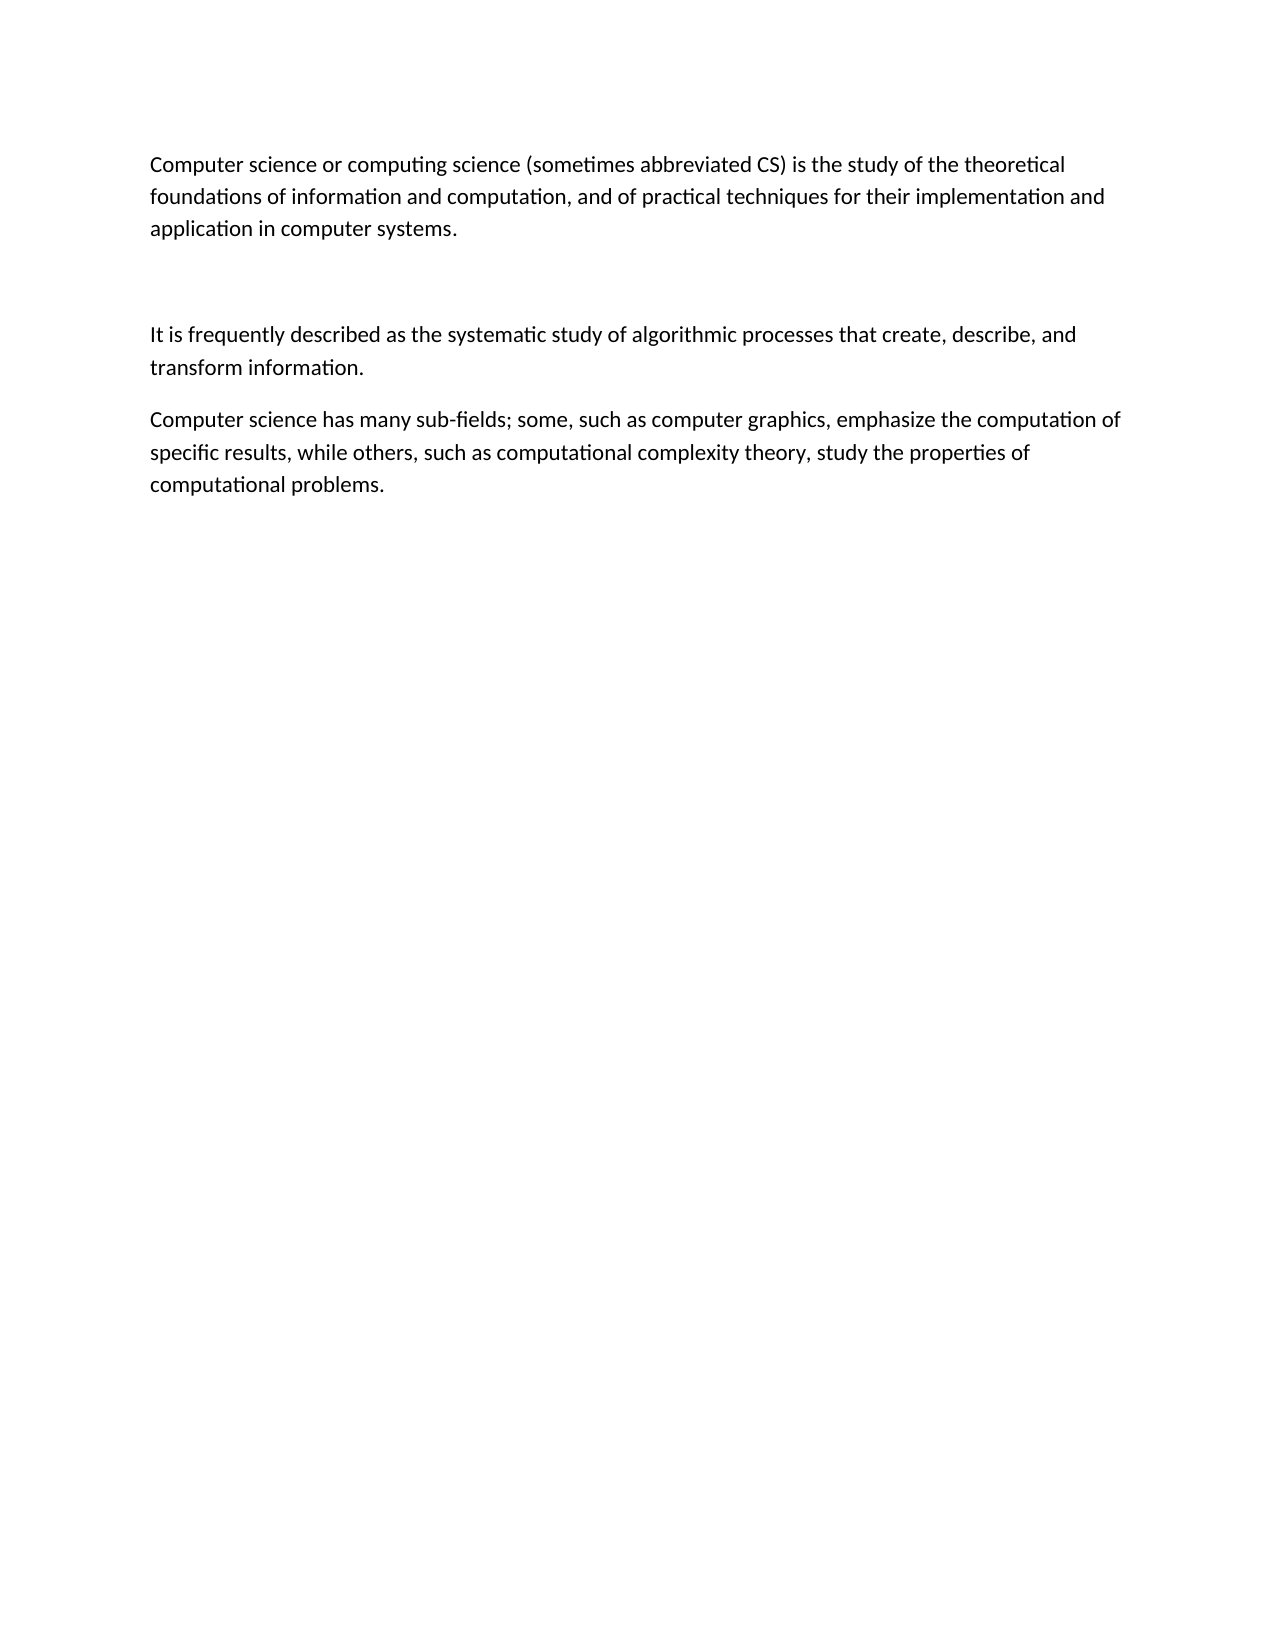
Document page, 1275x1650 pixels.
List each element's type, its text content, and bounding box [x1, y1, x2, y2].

text It is frequently described as the systematic study of algorithmic processes that create, describe, and transform information. [150, 320, 1125, 381]
text Computer science or computing science (sometimes abbreviated CS) is the study of the theoretical foundations of information and computation, and of practical techniques for their implementation and application in computer systems. [150, 150, 1125, 242]
text Computer science has many sub-fields; some, such as computer graphics, emphasize the computation of specific results, while others, such as computational complexity theory, study the properties of computational problems. [150, 406, 1125, 498]
